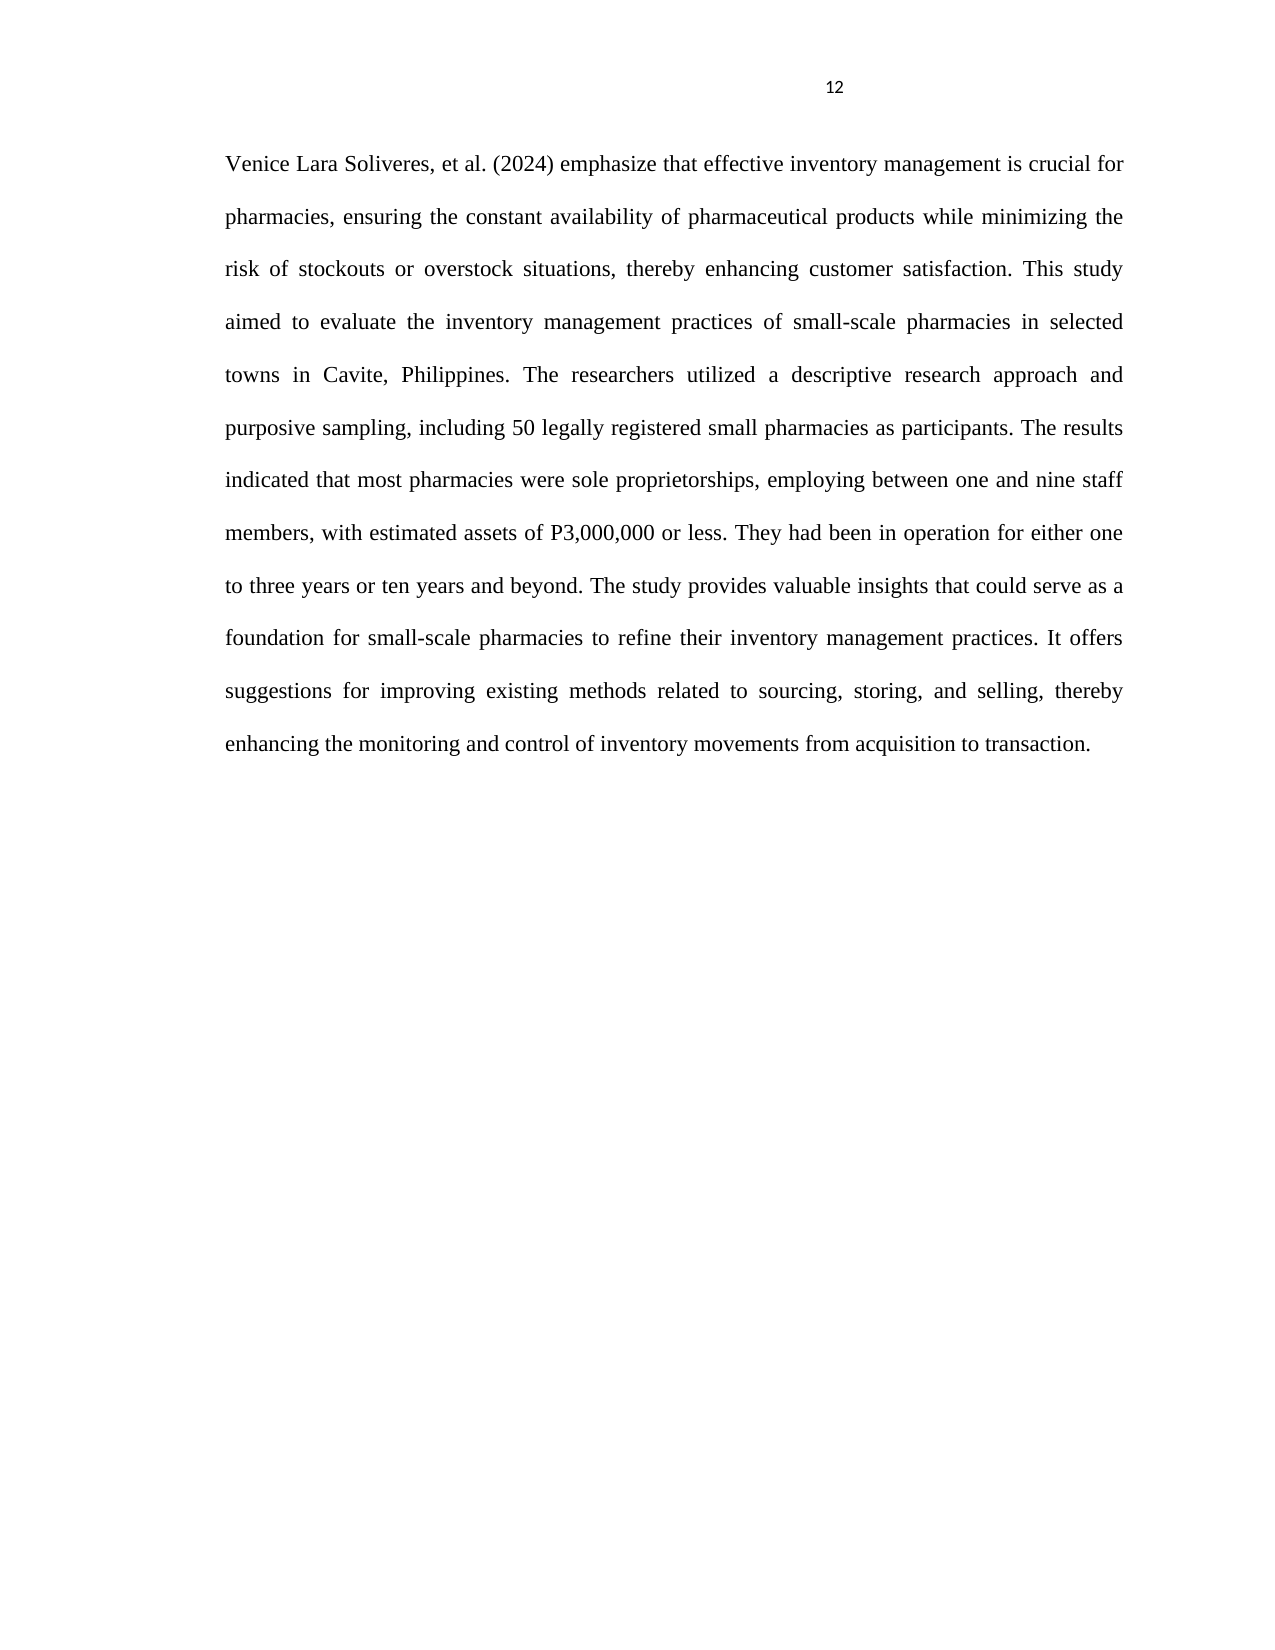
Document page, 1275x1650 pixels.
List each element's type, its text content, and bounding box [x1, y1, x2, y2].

text Venice Lara Soliveres, et al. (2024) emphasize that effective inventory management is crucial for pharmacies, ensuring the constant availability of pharmaceutical products while minimizing the risk of stockouts or overstock situations, thereby enhancing customer satisfaction. This study aimed to evaluate the inventory management practices of small-scale pharmacies in selected towns in Cavite, Philippines. The researchers utilized a descriptive research approach and purposive sampling, including 50 legally registered small pharmacies as participants. The results indicated that most pharmacies were sole proprietorships, employing between one and nine staff members, with estimated assets of P3,000,000 or less. They had been in operation for either one to three years or ten years and beyond. The study provides valuable insights that could serve as a foundation for small-scale pharmacies to refine their inventory management practices. It offers suggestions for improving existing methods related to sourcing, storing, and selling, thereby enhancing the monitoring and control of inventory movements from acquisition to transaction. [225, 150, 1125, 756]
